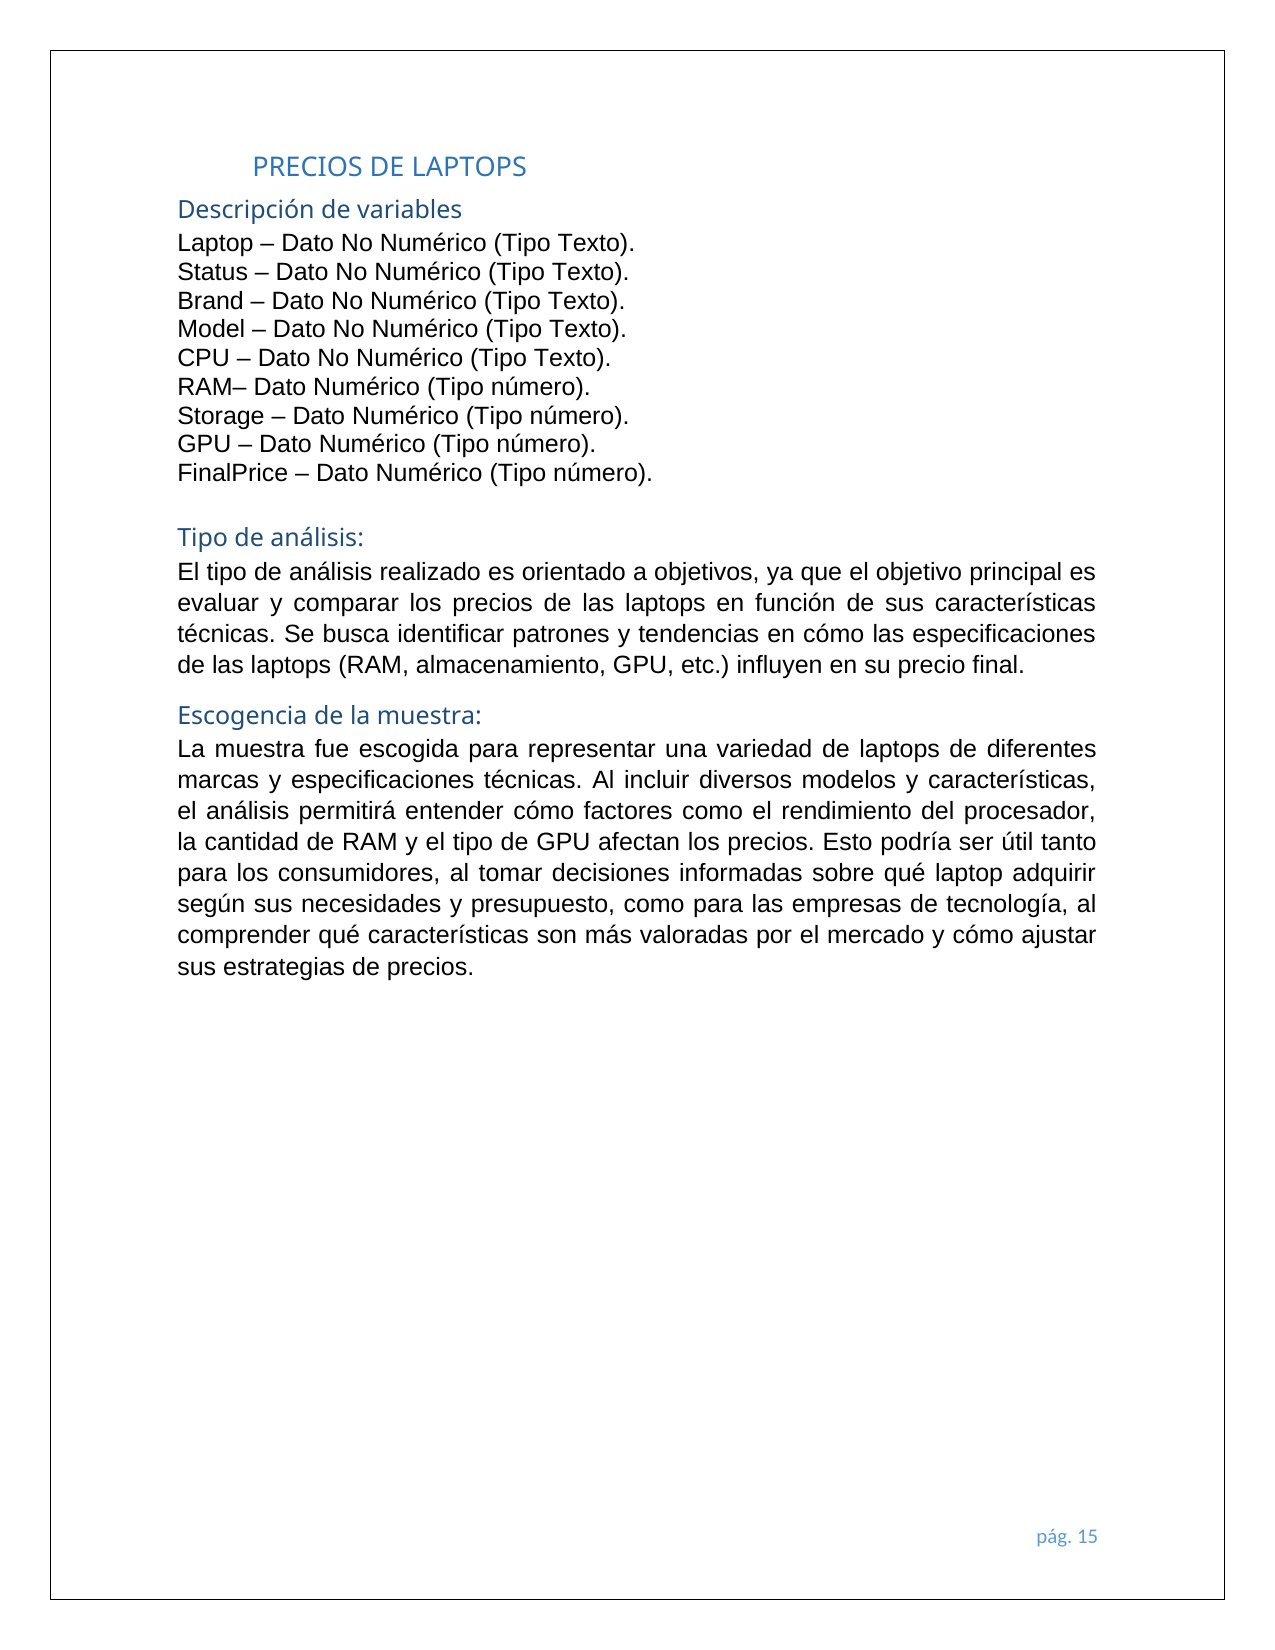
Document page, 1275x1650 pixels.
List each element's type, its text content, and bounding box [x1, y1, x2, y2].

text El tipo de análisis realizado es orientado a objetivos, ya que el objetivo principal es evaluar y comparar los precios de las laptops en función de sus características técnicas. Se busca identificar patrones y tendencias en cómo las especificaciones de las laptops (RAM, almacenamiento, GPU, etc.) influyen en su precio final. [177, 557, 1098, 678]
text Brand – Dato No Numérico (Tipo Texto). [177, 286, 1098, 314]
text La muestra fue escogida para representar una variedad de laptops de diferentes marcas y especificaciones técnicas. Al incluir diversos modelos y características, el análisis permitirá entender cómo factores como el rendimiento del procesador, la cantidad de RAM y el tipo de GPU afectan los precios. Esto podría ser útil tanto para los consumidores, al tomar decisiones informadas sobre qué laptop adquirir según sus necesidades y presupuesto, como para las empresas de tecnología, al comprender qué características son más valoradas por el mercado y cómo ajustar sus estrategias de precios. [177, 734, 1098, 980]
text GPU – Dato Numérico (Tipo número). [177, 429, 1098, 458]
subtitle Escogencia de la muestra: [177, 697, 1098, 732]
text Laptop – Dato No Numérico (Tipo Texto). [177, 228, 1098, 257]
text FinalPrice – Dato Numérico (Tipo número). [177, 458, 1098, 487]
text CPU – Dato No Numérico (Tipo Texto). [177, 343, 1098, 372]
subtitle Descripción de variables [177, 191, 1098, 226]
text Status – Dato No Numérico (Tipo Texto). [177, 257, 1098, 286]
subtitle Tipo de análisis: [177, 520, 1098, 554]
text Model – Dato No Numérico (Tipo Texto). [177, 314, 1098, 343]
text Storage – Dato Numérico (Tipo número). [177, 401, 1098, 429]
subtitle PRECIOS DE LAPTOPS [177, 147, 1098, 184]
text RAM– Dato Numérico (Tipo número). [177, 372, 1098, 401]
